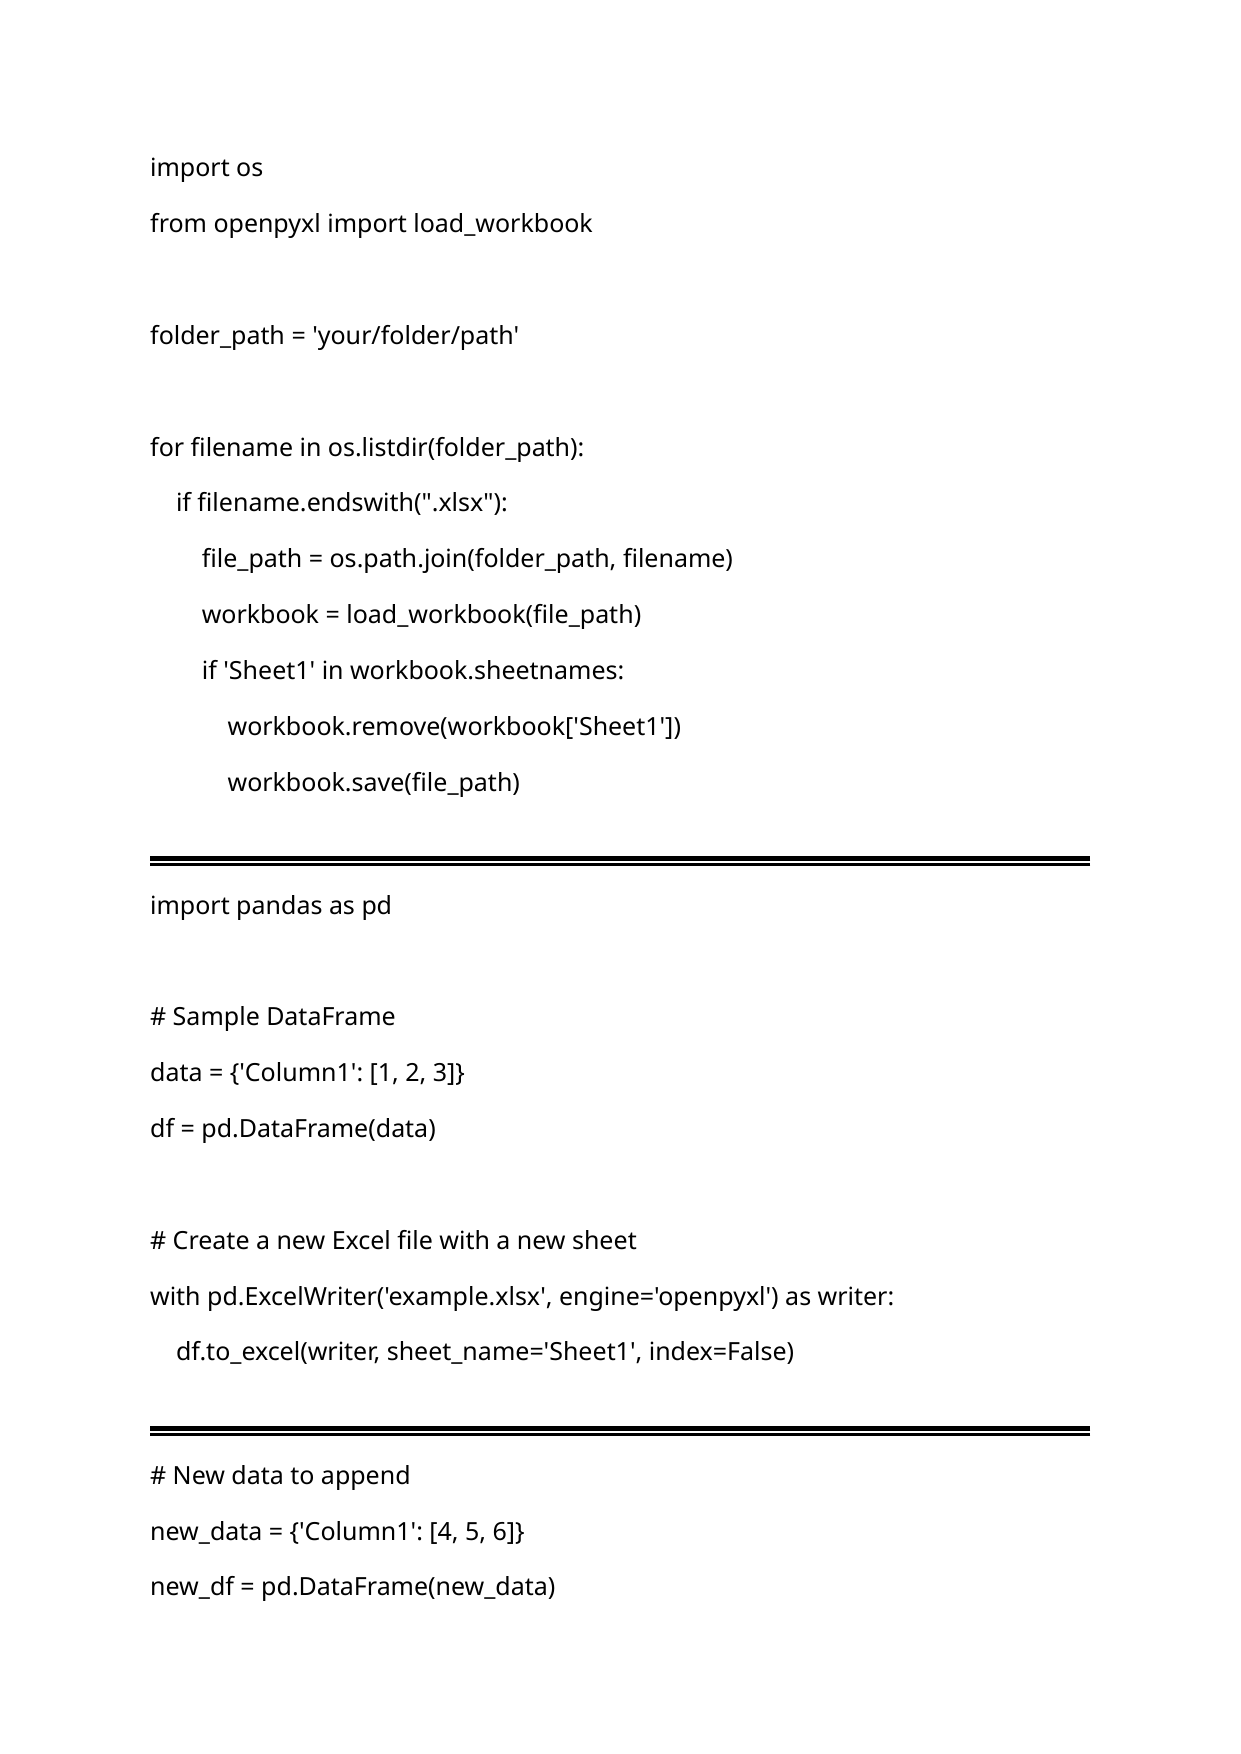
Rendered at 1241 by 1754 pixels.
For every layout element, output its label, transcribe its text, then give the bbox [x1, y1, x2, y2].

text data = {'Column1': [1, 2, 3]} [150, 1055, 1090, 1089]
text workbook.save(file_path) [150, 764, 1090, 798]
text workbook.remove(workbook['Sheet1']) [150, 708, 1090, 742]
text from openpyxl import load_workbook [150, 206, 1090, 240]
text file_path = os.path.join(folder_path, filename) [150, 541, 1090, 575]
text new_data = {'Column1': [4, 5, 6]} [150, 1513, 1090, 1547]
text new_df = pd.DataFrame(new_data) [150, 1569, 1090, 1603]
text if filename.endswith(".xlsx"): [150, 485, 1090, 519]
text workbook = load_workbook(file_path) [150, 597, 1090, 631]
text folder_path = 'your/folder/path' [150, 317, 1090, 352]
text for filename in os.listdir(folder_path): [150, 429, 1090, 463]
text # Create a new Excel file with a new sheet [150, 1222, 1090, 1256]
text df.to_excel(writer, sheet_name='Sheet1', index=False) [150, 1334, 1090, 1368]
text import pandas as pd [150, 887, 1090, 921]
text import os [150, 150, 1090, 184]
text with pd.ExcelWriter('example.xlsx', engine='openpyxl') as writer: [150, 1278, 1090, 1312]
text if 'Sheet1' in workbook.sheetnames: [150, 652, 1090, 687]
text # Sample DataFrame [150, 999, 1090, 1033]
text # New data to append [150, 1457, 1090, 1491]
text df = pd.DataFrame(data) [150, 1111, 1090, 1145]
